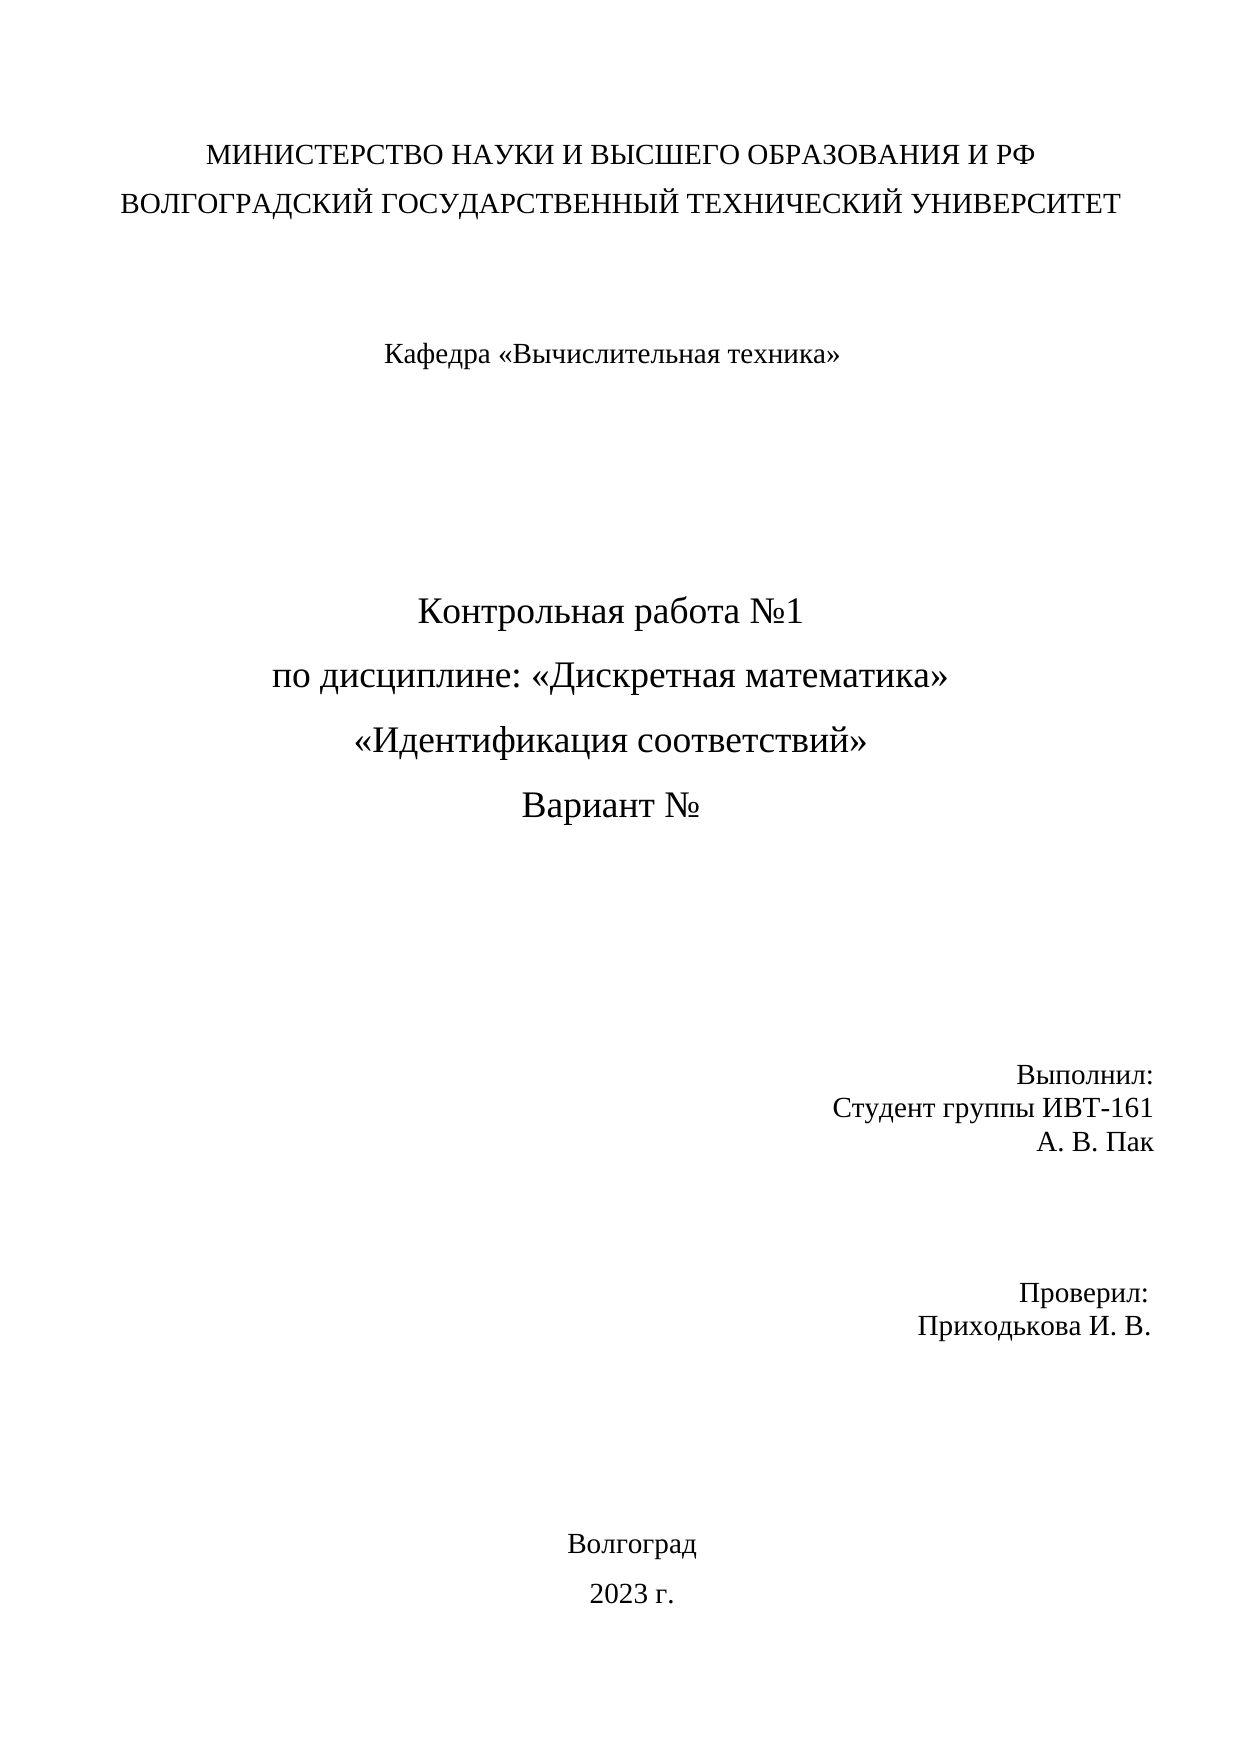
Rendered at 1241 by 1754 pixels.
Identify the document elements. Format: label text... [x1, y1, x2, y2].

text Вариант № [68, 782, 1154, 825]
text «Идентификация соответствий» [68, 718, 1154, 761]
text Студент группы ИВТ-161 [633, 1091, 1154, 1124]
text Выполнил: [633, 1057, 1154, 1091]
text А. В. Пак [633, 1124, 1154, 1158]
text Волгоград [496, 1527, 768, 1560]
text Приходькова И. В. [532, 1308, 1154, 1342]
text Кафедра «Вычислительная техника» [384, 337, 1154, 370]
text Проверил: [633, 1275, 1154, 1308]
text МИНИСТЕРСТВО НАУКИ И ВЫСШЕГО ОБРАЗОВАНИЯ И РФ ВОЛГОГРАДСКИЙ ГОСУДАРСТВЕННЫЙ ТЕХНИЧЕСКИЙ УНИВЕРСИТЕТ [118, 137, 1123, 220]
text 2023 г. [496, 1576, 768, 1610]
text Контрольная работа №1 [68, 588, 1154, 631]
text по дисциплине: «Дискретная математика» [68, 653, 1154, 696]
